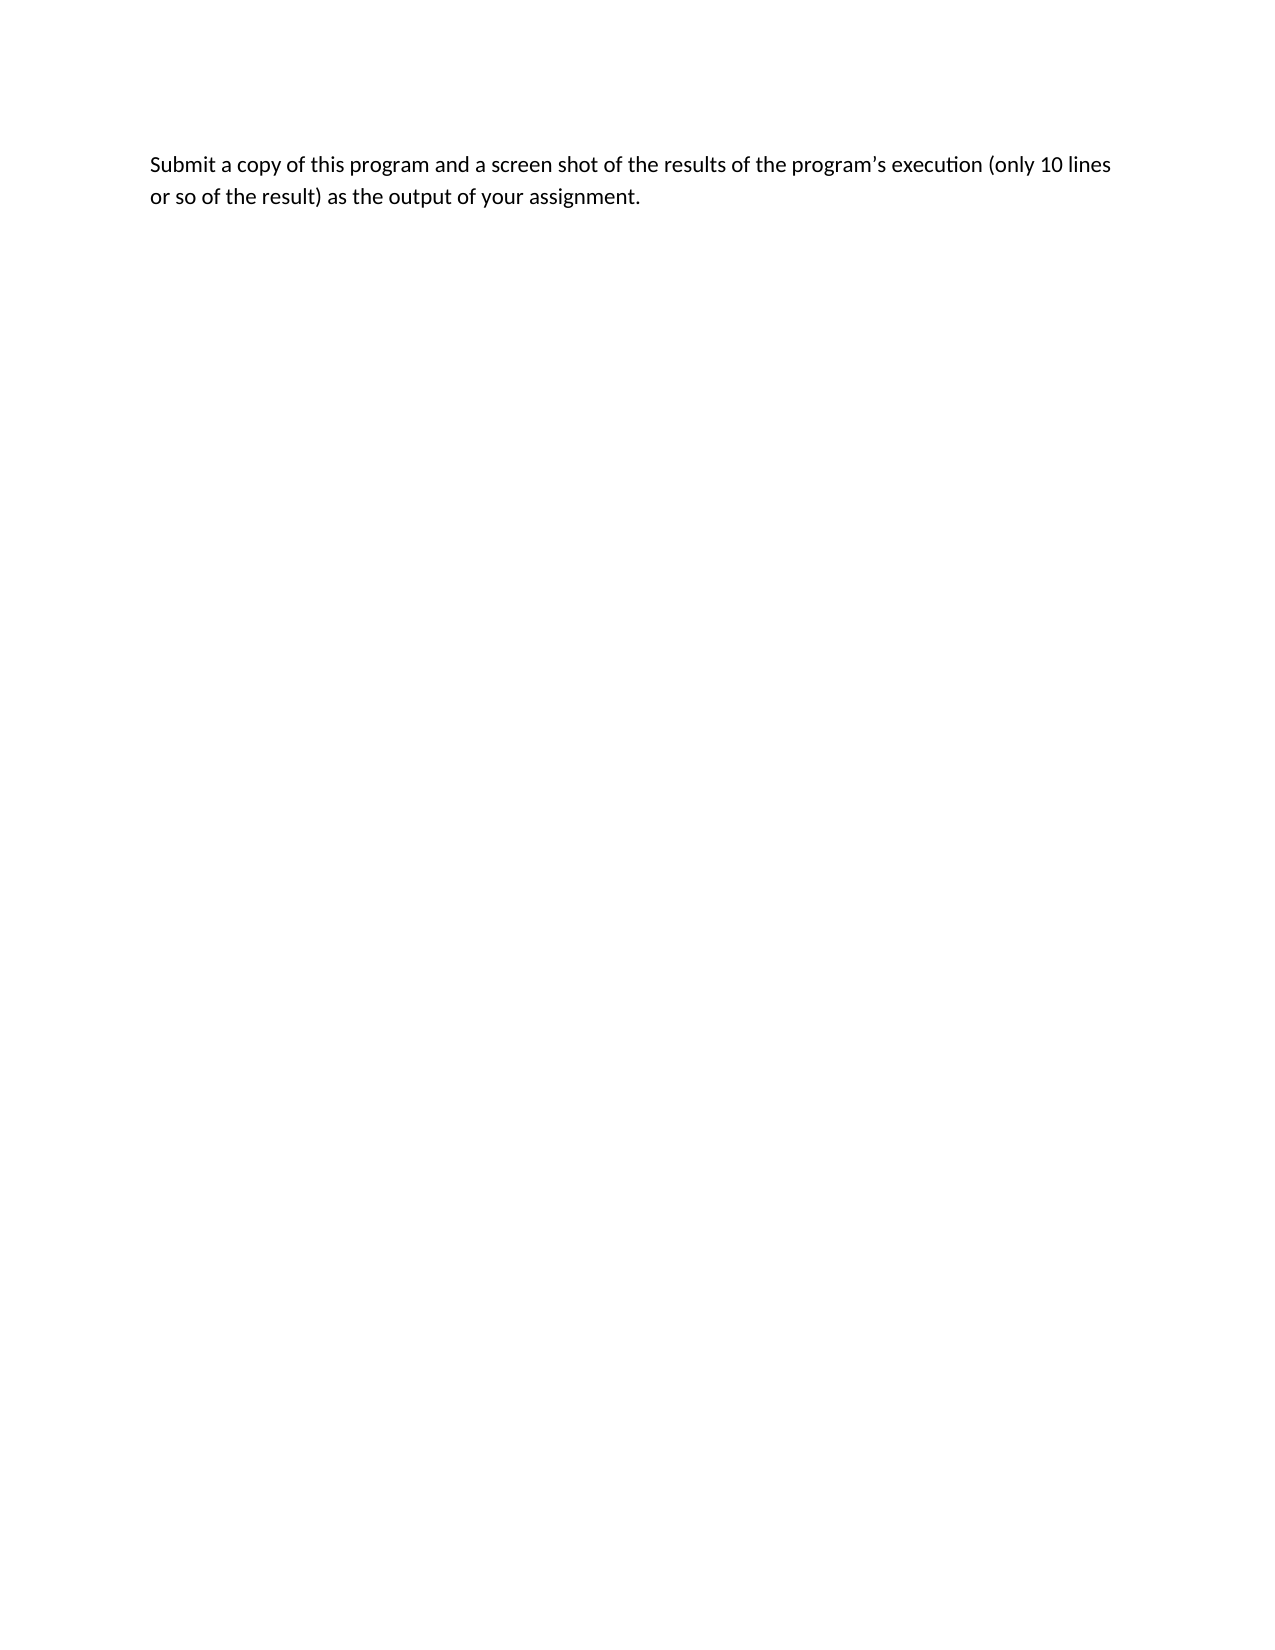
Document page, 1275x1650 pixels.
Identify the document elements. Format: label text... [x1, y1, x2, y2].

text Submit a copy of this program and a screen shot of the results of the program’s execution (only 10 lines or so of the result) as the output of your assignment. [150, 150, 1125, 210]
